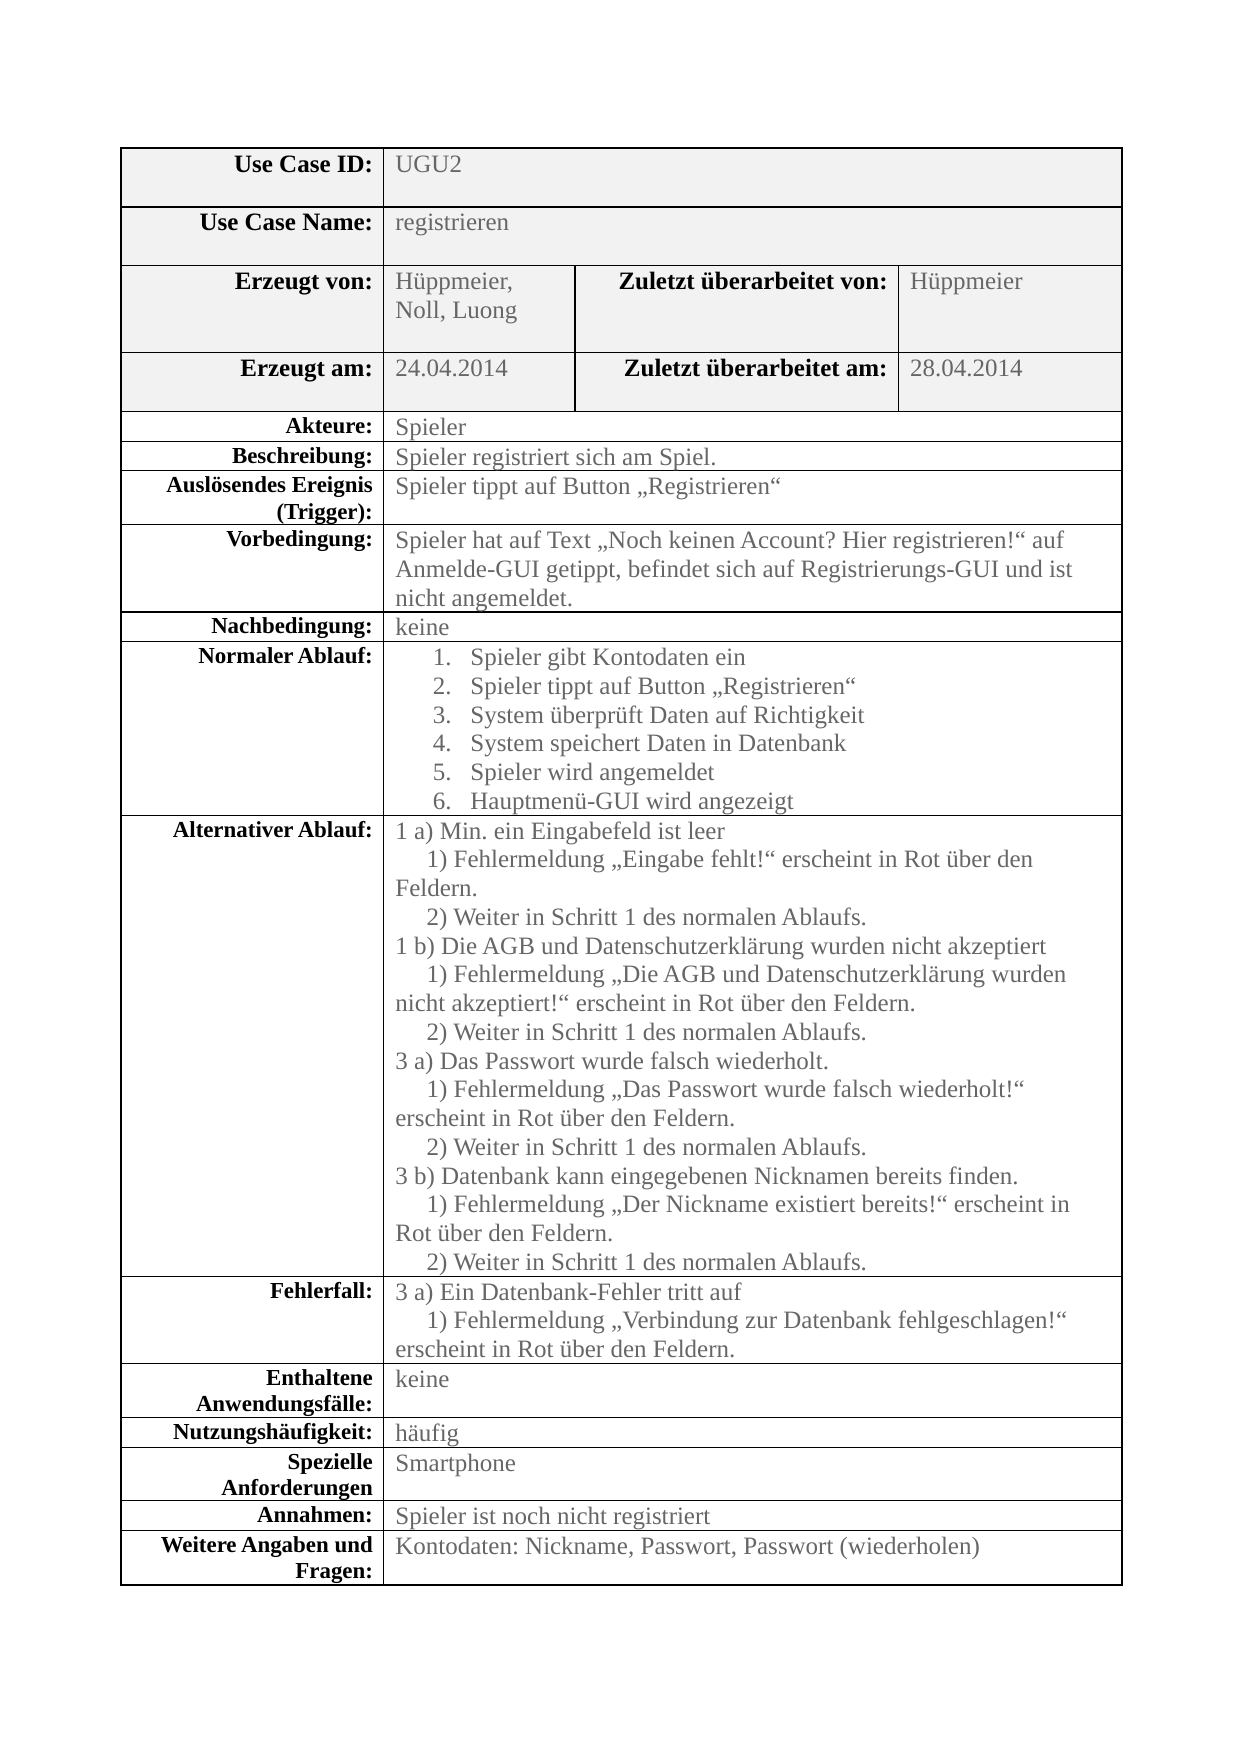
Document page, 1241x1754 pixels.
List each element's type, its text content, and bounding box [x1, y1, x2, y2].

table_cell Spieler gibt Kontodaten ein Spieler tippt auf Button „Registrieren“ System überprüft Daten auf Richtigkeit System speichert Daten in Datenbank Spieler wird angemeldet Hauptmenü-GUI wird angezeigt [384, 642, 1121, 815]
table_cell Auslösendes Ereignis (Trigger): [122, 471, 383, 524]
table_cell Spieler tippt auf Button „Registrieren“ [384, 471, 1121, 524]
table_cell Hüppmeier, Noll, Luong [384, 266, 574, 352]
table_cell registrieren [384, 208, 1121, 265]
table_cell Spieler ist noch nicht registriert [384, 1501, 1121, 1530]
table_cell häufig [384, 1418, 1121, 1447]
table_cell Spezielle Anforderungen [122, 1448, 383, 1500]
table_cell Zuletzt überarbeitet von: [576, 266, 898, 352]
table_cell 1 a) Min. ein Eingabefeld ist leer 1) Fehlermeldung „Eingabe fehlt!“ erscheint in Rot über den Feldern. 2) Weiter in Schritt 1 des normalen Ablaufs. 1 b) Die AGB und Datenschutzerklärung wurden nicht akzeptiert 1) Fehlermeldung „Die AGB und Datenschutzerklärung wurden nicht akzeptiert!“ erscheint in Rot über den Feldern. 2) Weiter in Schritt 1 des normalen Ablaufs. 3 a) Das Passwort wurde falsch wiederholt. 1) Fehlermeldung „Das Passwort wurde falsch wiederholt!“ erscheint in Rot über den Feldern. 2) Weiter in Schritt 1 des normalen Ablaufs. 3 b) Datenbank kann eingegebenen Nicknamen bereits finden. 1) Fehlermeldung „Der Nickname existiert bereits!“ erscheint in Rot über den Feldern. 2) Weiter in Schritt 1 des normalen Ablaufs. [384, 816, 1121, 1276]
table_cell Normaler Ablauf: [122, 642, 383, 815]
table_cell 28.04.2014 [899, 353, 1121, 411]
table_cell Spieler hat auf Text „Noch keinen Account? Hier registrieren!“ auf Anmelde-GUI getippt, befindet sich auf Registrierungs-GUI und ist nicht angemeldet. [384, 525, 1121, 611]
table_cell Hüppmeier [899, 266, 1121, 352]
table_cell Erzeugt am: [122, 353, 383, 411]
table_cell Erzeugt von: [122, 266, 383, 352]
table_cell Zuletzt überarbeitet am: [576, 353, 898, 411]
table_cell Use Case Name: [122, 208, 383, 265]
table_cell Nachbedingung: [122, 613, 383, 641]
table_cell Weitere Angaben und Fragen: [122, 1531, 383, 1584]
table_cell Enthaltene Anwendungsfälle: [122, 1364, 383, 1417]
table_cell Spieler [384, 412, 1121, 441]
table_header Use Case ID: [122, 149, 383, 206]
table_cell Spieler registriert sich am Spiel. [384, 442, 1121, 470]
table_cell Kontodaten: Nickname, Passwort, Passwort (wiederholen) [384, 1531, 1121, 1584]
table_cell Fehlerfall: [122, 1277, 383, 1363]
table_cell Alternativer Ablauf: [122, 816, 383, 1276]
table_cell Akteure: [122, 412, 383, 441]
table_cell 24.04.2014 [384, 353, 574, 411]
table_cell keine [384, 1364, 1121, 1417]
table_cell 3 a) Ein Datenbank-Fehler tritt auf 1) Fehlermeldung „Verbindung zur Datenbank fehlgeschlagen!“ erscheint in Rot über den Feldern. [384, 1277, 1121, 1363]
table_header UGU2 [384, 149, 1121, 206]
table_cell Nutzungshäufigkeit: [122, 1418, 383, 1447]
table_cell Beschreibung: [122, 442, 383, 470]
table_cell Smartphone [384, 1448, 1121, 1500]
table_cell Annahmen: [122, 1501, 383, 1530]
table_cell keine [384, 613, 1121, 641]
table_cell Vorbedingung: [122, 525, 383, 611]
